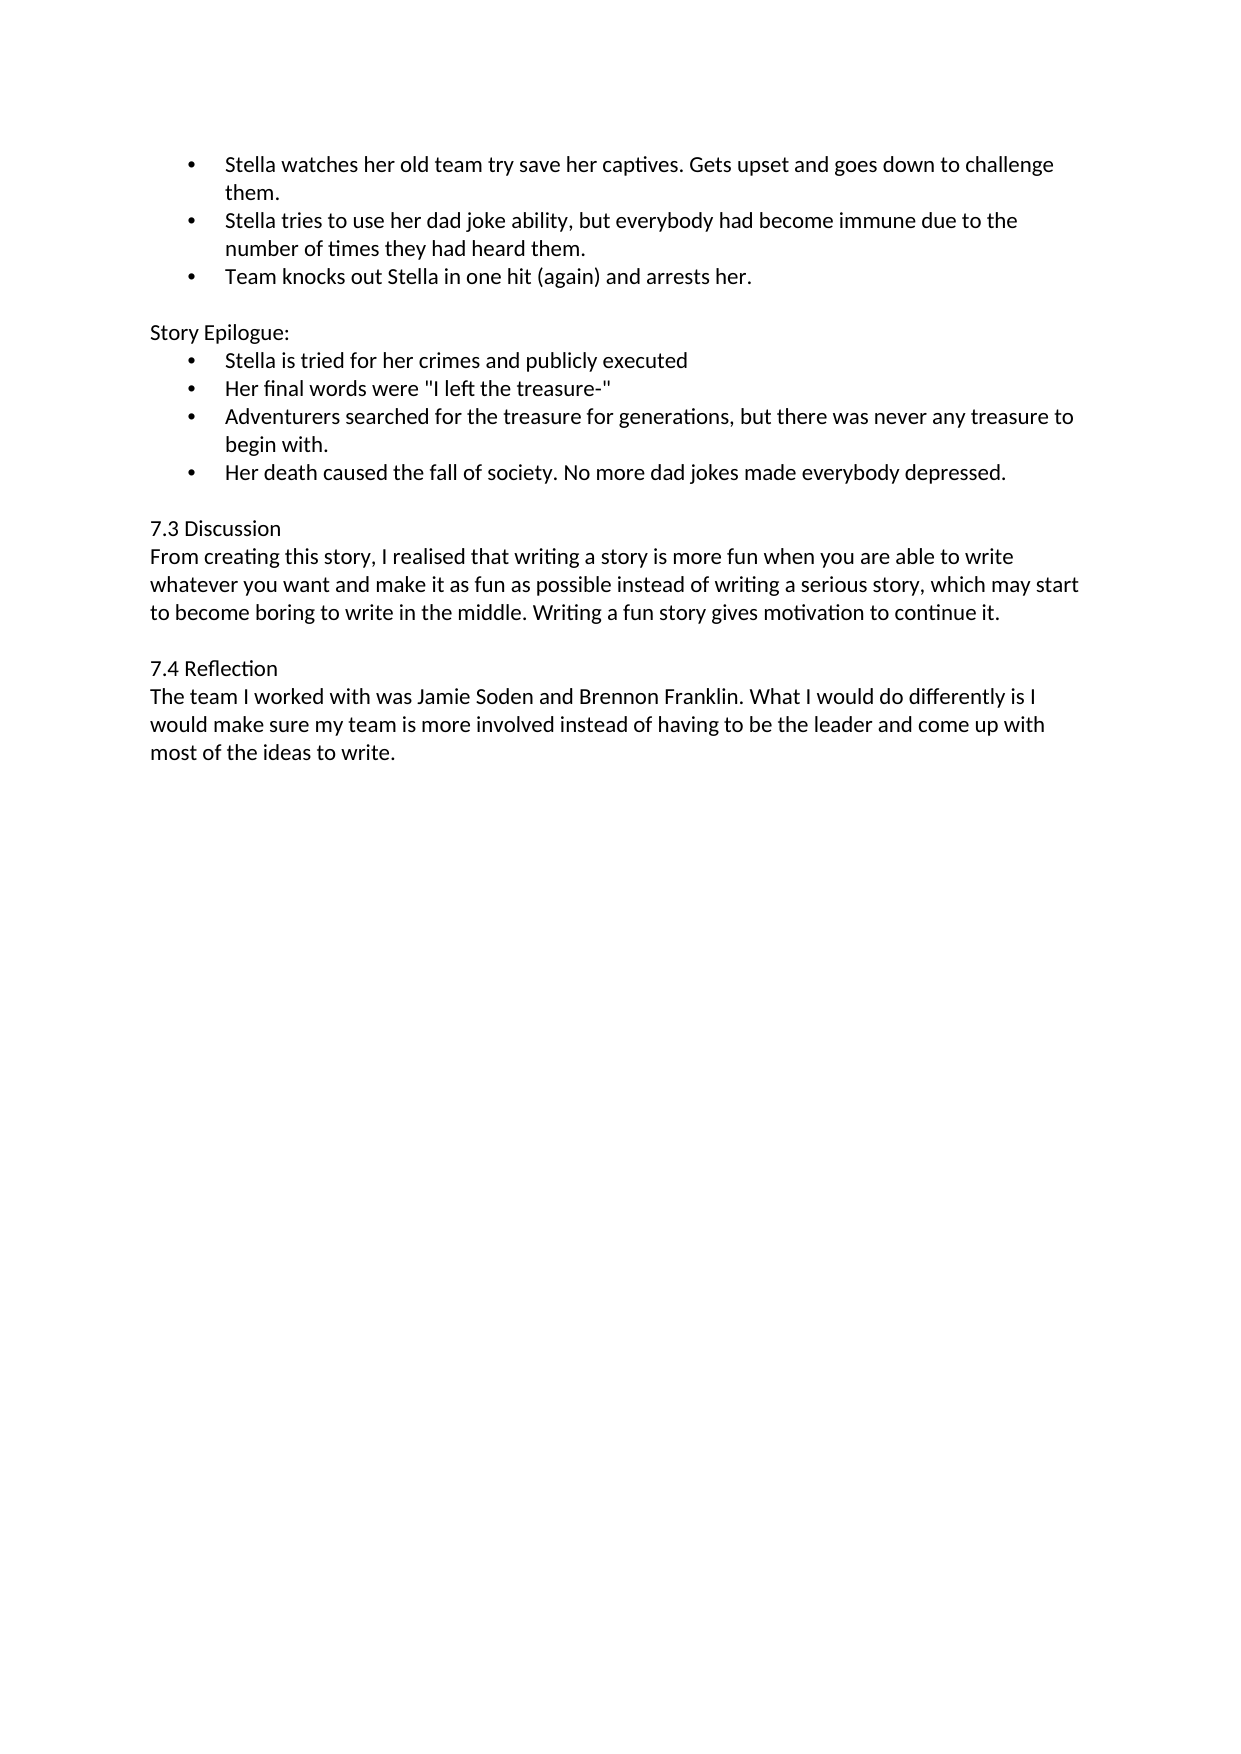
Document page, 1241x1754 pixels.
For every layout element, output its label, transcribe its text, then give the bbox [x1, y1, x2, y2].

text From creating this story, I realised that writing a story is more fun when you are able to write whatever you want and make it as fun as possible instead of writing a serious story, which may start to become boring to write in the middle. Writing a fun story gives motivation to continue it. [150, 542, 1090, 626]
text 7.3 Discussion [150, 514, 1090, 542]
list Stella watches her old team try save her captives. Gets upset and goes down to challenge them. [187, 150, 1090, 206]
list Her final words were "I left the treasure-" [187, 374, 1090, 402]
list Stella is tried for her crimes and publicly executed [187, 346, 1090, 374]
text 7.4 Reflection [150, 654, 1090, 682]
list Her death caused the fall of society. No more dad jokes made everybody depressed. [187, 458, 1090, 486]
text The team I worked with was Jamie Soden and Brennon Franklin. What I would do differently is I would make sure my team is more involved instead of having to be the leader and come up with most of the ideas to write. [150, 682, 1090, 766]
text Story Epilogue: [150, 318, 1090, 346]
list Team knocks out Stella in one hit (again) and arrests her. [187, 262, 1090, 290]
list Stella tries to use her dad joke ability, but everybody had become immune due to the number of times they had heard them. [187, 206, 1090, 262]
list Adventurers searched for the treasure for generations, but there was never any treasure to begin with. [187, 402, 1090, 458]
